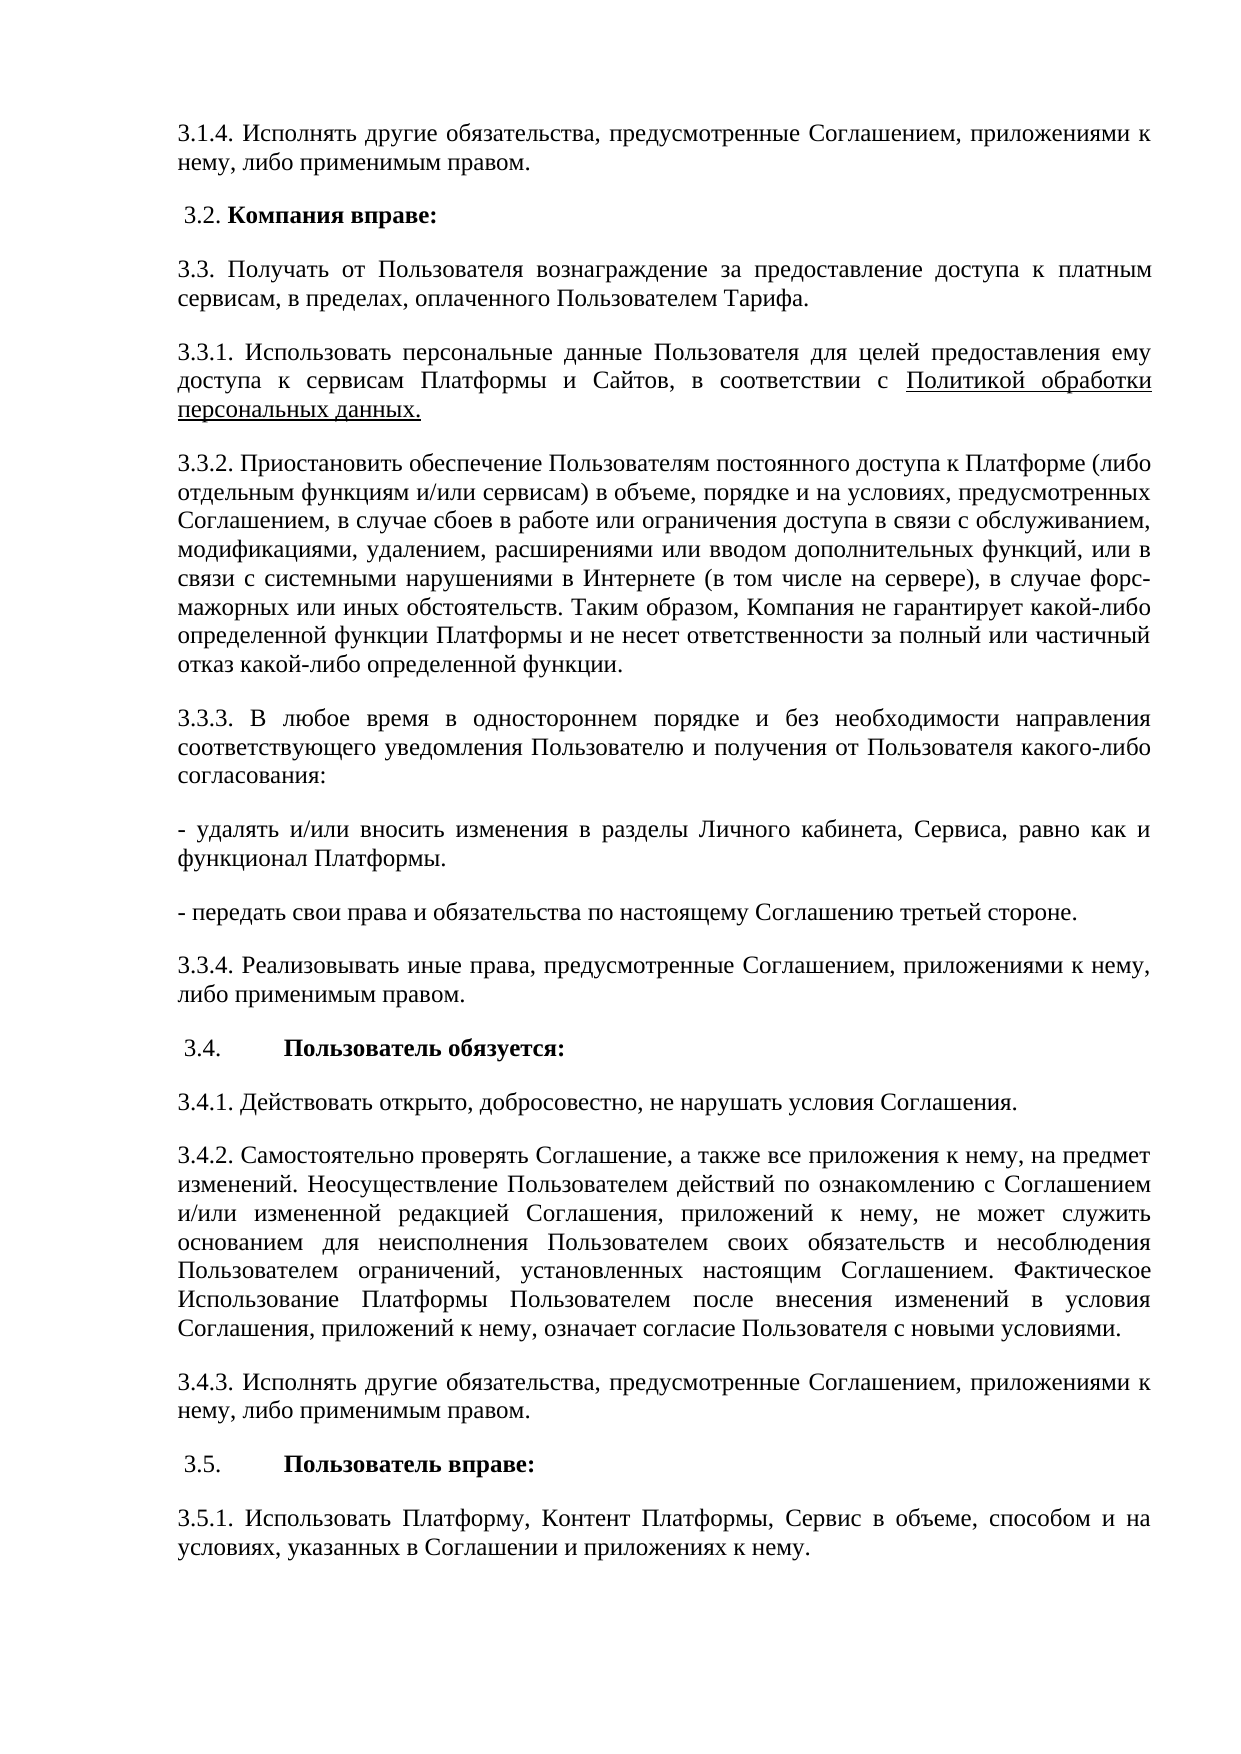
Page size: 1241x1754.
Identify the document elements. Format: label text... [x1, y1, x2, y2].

text 3.4.3. Исполнять другие обязательства, предусмотренные Соглашением, приложениями к нему, либо применимым правом. [177, 1367, 1152, 1424]
text 3.1.4. Исполнять другие обязательства, предусмотренные Соглашением, приложениями к нему, либо применимым правом. [177, 118, 1152, 176]
text 3.2. Компания вправе: [177, 201, 1152, 229]
text 3.3.2. Приостановить обеспечение Пользователям постоянного доступа к Платформе (либо отдельным функциям и/или сервисам) в объеме, порядке и на условиях, предусмотренных Соглашением, в случае сбоев в работе или ограничения доступа в связи с обслуживанием, модификациями, удалением, расширениями или вводом дополнительных функций, или в связи с системными нарушениями в Интернете (в том числе на сервере), в случае форс-мажорных или иных обстоятельств. Таким образом, Компания не гарантирует какой-либо определенной функции Платформы и не несет ответственности за полный или частичный отказ какой-либо определенной функции. [177, 448, 1152, 678]
text 3.5.1. Использовать Платформу, Контент Платформы, Сервис в объеме, способом и на условиях, указанных в Соглашении и приложениях к нему. [177, 1503, 1152, 1561]
text 3.4. Пользователь обязуется: [177, 1033, 1152, 1062]
text 3.4.1. Действовать открыто, добросовестно, не нарушать условия Соглашения. [177, 1087, 1152, 1116]
text 3.3.3. В любое время в одностороннем порядке и без необходимости направления соответствующего уведомления Пользователю и получения от Пользователя какого-либо согласования: [177, 703, 1152, 789]
text - удалять и/или вносить изменения в разделы Личного кабинета, Сервиса, равно как и функционал Платформы. [177, 814, 1152, 872]
text - передать свои права и обязательства по настоящему Соглашению третьей стороне. [177, 897, 1152, 926]
text 3.3.1. Использовать персональные данные Пользователя для целей предоставления ему доступа к сервисам Платформы и Сайтов, в соответствии с Политикой обработки персональных данных. [177, 337, 1152, 423]
text 3.3. Получать от Пользователя вознаграждение за предоставление доступа к платным сервисам, в пределах, оплаченного Пользователем Тарифа. [177, 254, 1152, 312]
text 3.4.2. Самостоятельно проверять Соглашение, а также все приложения к нему, на предмет изменений. Неосуществление Пользователем действий по ознакомлению с Соглашением и/или измененной редакцией Соглашения, приложений к нему, не может служить основанием для неисполнения Пользователем своих обязательств и несоблюдения Пользователем ограничений, установленных настоящим Соглашением. Фактическое Использование Платформы Пользователем после внесения изменений в условия Соглашения, приложений к нему, означает согласие Пользователя с новыми условиями. [177, 1141, 1152, 1342]
text 3.3.4. Реализовывать иные права, предусмотренные Соглашением, приложениями к нему, либо применимым правом. [177, 951, 1152, 1008]
text 3.5. Пользователь вправе: [177, 1449, 1152, 1478]
